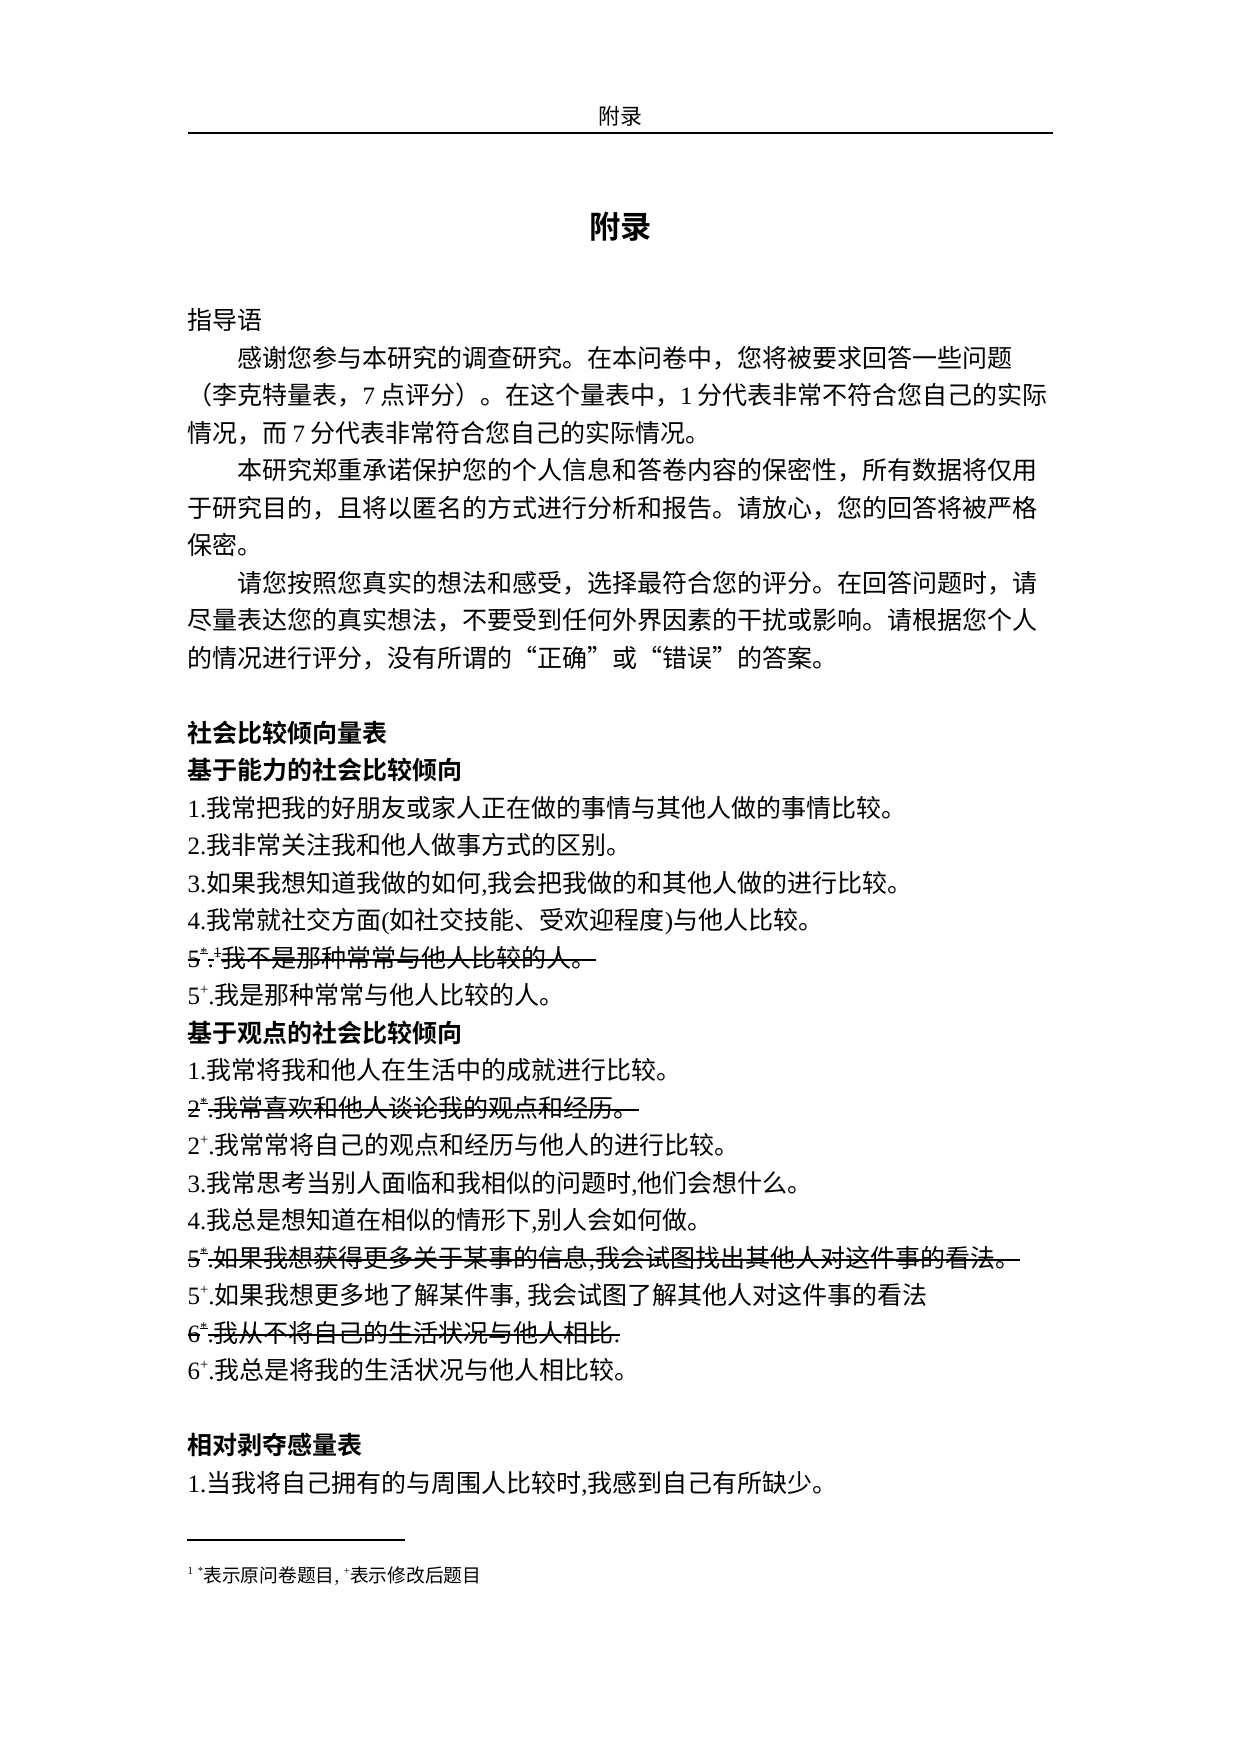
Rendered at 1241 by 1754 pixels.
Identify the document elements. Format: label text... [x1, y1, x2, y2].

text 3.如果我想知道我做的如何,我会把我做的和其他人做的进行比较。 [187, 862, 1053, 900]
text 请您按照您真实的想法和感受，选择最符合您的评分。在回答问题时，请尽量表达您的真实想法，不要受到任何外界因素的干扰或影响。请根据您个人的情况进行评分，没有所谓的“正确”或“错误”的答案。 [187, 562, 1053, 675]
text 5*.如果我想获得更多关于某事的信息,我会试图找出其他人对这件事的看法。 [187, 1237, 1053, 1275]
text 1.我常把我的好朋友或家人正在做的事情与其他人做的事情比较。 [187, 787, 1053, 825]
text 6+.我总是将我的生活状况与他人相比较。 [187, 1350, 1053, 1387]
text 5+.如果我想更多地了解某件事, 我会试图了解其他人对这件事的看法 [187, 1275, 1053, 1312]
text 1.当我将自己拥有的与周围人比较时,我感到自己有所缺少。 [187, 1462, 1053, 1500]
text 基于观点的社会比较倾向 [187, 1012, 1053, 1050]
text 指导语 [187, 300, 1053, 337]
text 2+.我常常将自己的观点和经历与他人的进行比较。 [187, 1125, 1053, 1162]
text 1.我常将我和他人在生活中的成就进行比较。 [187, 1050, 1053, 1087]
text 4.我常就社交方面(如社交技能、受欢迎程度)与他人比较。 [187, 900, 1053, 937]
text 2.我非常关注我和他人做事方式的区别。 [187, 825, 1053, 862]
text 本研究郑重承诺保护您的个人信息和答卷内容的保密性，所有数据将仅用于研究目的，且将以匿名的方式进行分析和报告。请放心，您的回答将被严格保密。 [187, 450, 1053, 562]
text 基于能力的社会比较倾向 [187, 750, 1053, 787]
text 2*.我常喜欢和他人谈论我的观点和经历。 [187, 1087, 1053, 1125]
text 5+.我是那种常常与他人比较的人。 [187, 975, 1053, 1012]
text 社会比较倾向量表 [187, 712, 1053, 750]
text 4.我总是想知道在相似的情形下,别人会如何做。 [187, 1200, 1053, 1237]
subtitle 附录 [187, 187, 1053, 262]
text 5*.我不是那种常常与他人比较的人。 [187, 937, 1053, 975]
text 感谢您参与本研究的调查研究。在本问卷中，您将被要求回答一些问题（李克特量表，7点评分）。在这个量表中，1分代表非常不符合您自己的实际情况，而7分代表非常符合您自己的实际情况。 [187, 337, 1053, 450]
text 6*.我从不将自己的生活状况与他人相比. [187, 1312, 1053, 1350]
text 相对剥夺感量表 [187, 1425, 1053, 1462]
text 3.我常思考当别人面临和我相似的问题时,他们会想什么。 [187, 1162, 1053, 1200]
